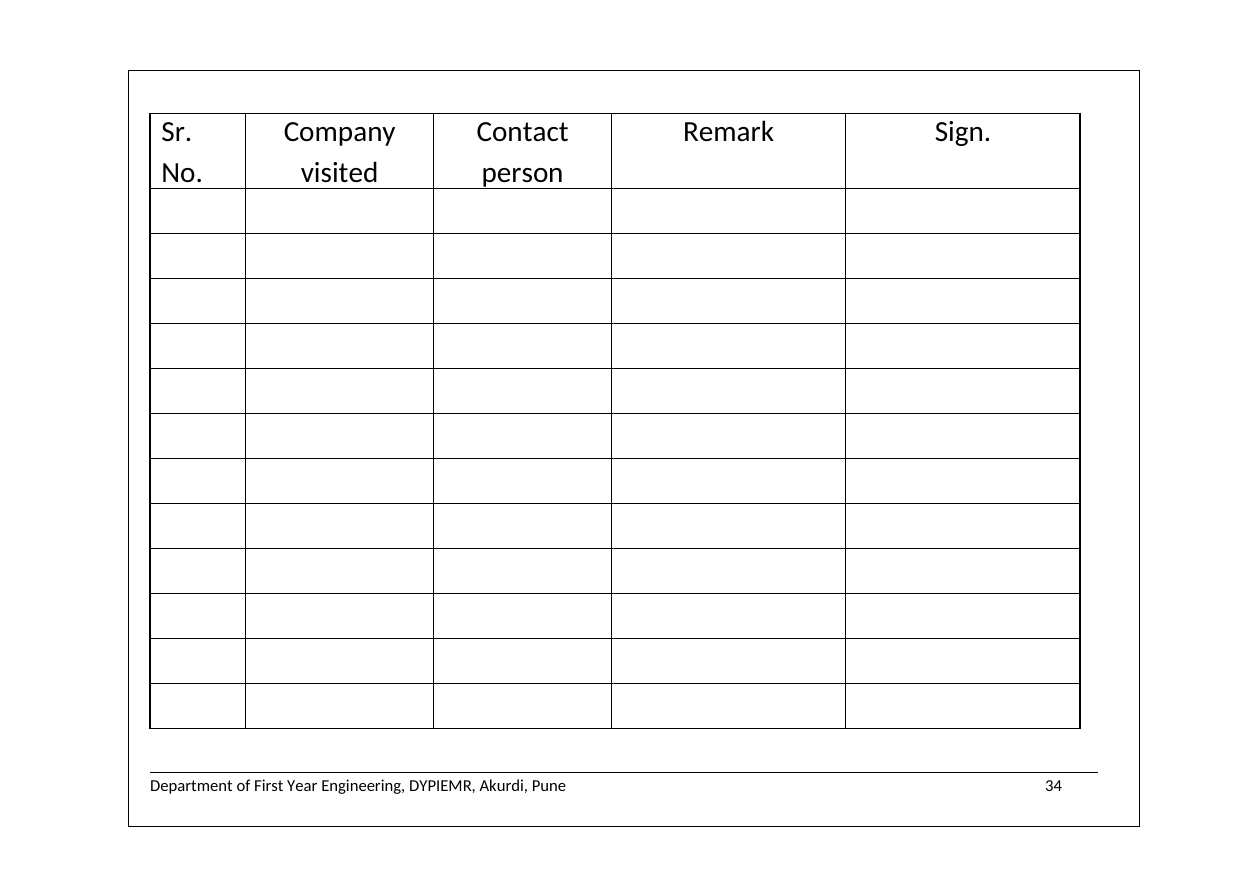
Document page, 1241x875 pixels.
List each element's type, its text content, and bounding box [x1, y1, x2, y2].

table_cell [246, 189, 433, 232]
table_cell [612, 549, 845, 592]
table_cell [846, 504, 1079, 547]
table_cell [434, 684, 611, 727]
table_cell [434, 414, 611, 457]
table_cell [846, 594, 1079, 637]
table_cell [151, 234, 245, 277]
table_header Remark [612, 114, 845, 187]
table_cell [846, 414, 1079, 457]
table_cell [612, 234, 845, 277]
table_cell [612, 189, 845, 232]
table_cell [246, 369, 433, 412]
table_cell [846, 279, 1079, 322]
table_cell [846, 234, 1079, 277]
table_cell [246, 279, 433, 322]
table_cell [246, 549, 433, 592]
table_header Company visited itedVisited [246, 114, 433, 187]
table_cell [612, 684, 845, 727]
table_cell [434, 504, 611, 547]
table_cell [151, 684, 245, 727]
table_cell [151, 189, 245, 232]
table_cell [434, 549, 611, 592]
table_cell [151, 504, 245, 547]
table_cell [246, 414, 433, 457]
table_cell [846, 369, 1079, 412]
table_cell [612, 414, 845, 457]
table_cell [846, 684, 1079, 727]
table_cell [846, 189, 1079, 232]
table_cell [151, 549, 245, 592]
table_cell [612, 279, 845, 322]
table_cell [612, 639, 845, 682]
table_cell [151, 639, 245, 682]
table_cell [434, 459, 611, 502]
table_cell [246, 504, 433, 547]
table_cell [246, 684, 433, 727]
table_cell [246, 234, 433, 277]
table_cell [151, 369, 245, 412]
table_cell [434, 639, 611, 682]
table_cell [151, 279, 245, 322]
table_cell [246, 459, 433, 502]
table_cell [246, 594, 433, 637]
table_cell [612, 459, 845, 502]
table_header Contact person [434, 114, 611, 187]
table_cell [151, 324, 245, 367]
table_cell [151, 414, 245, 457]
table_cell [434, 279, 611, 322]
table_cell [246, 324, 433, 367]
table_cell [434, 369, 611, 412]
table_cell [151, 594, 245, 637]
table_cell [612, 594, 845, 637]
table_cell [846, 324, 1079, 367]
table_cell [612, 504, 845, 547]
table_cell [434, 189, 611, 232]
table_header Sr. No. [151, 114, 245, 187]
table_cell [612, 369, 845, 412]
table_cell [612, 324, 845, 367]
table_cell [434, 594, 611, 637]
table_header Sign. [846, 114, 1079, 187]
table_cell [246, 639, 433, 682]
table_cell [434, 234, 611, 277]
table_cell [846, 549, 1079, 592]
table_cell [151, 459, 245, 502]
table_cell [846, 639, 1079, 682]
table_cell [434, 324, 611, 367]
table_cell [846, 459, 1079, 502]
